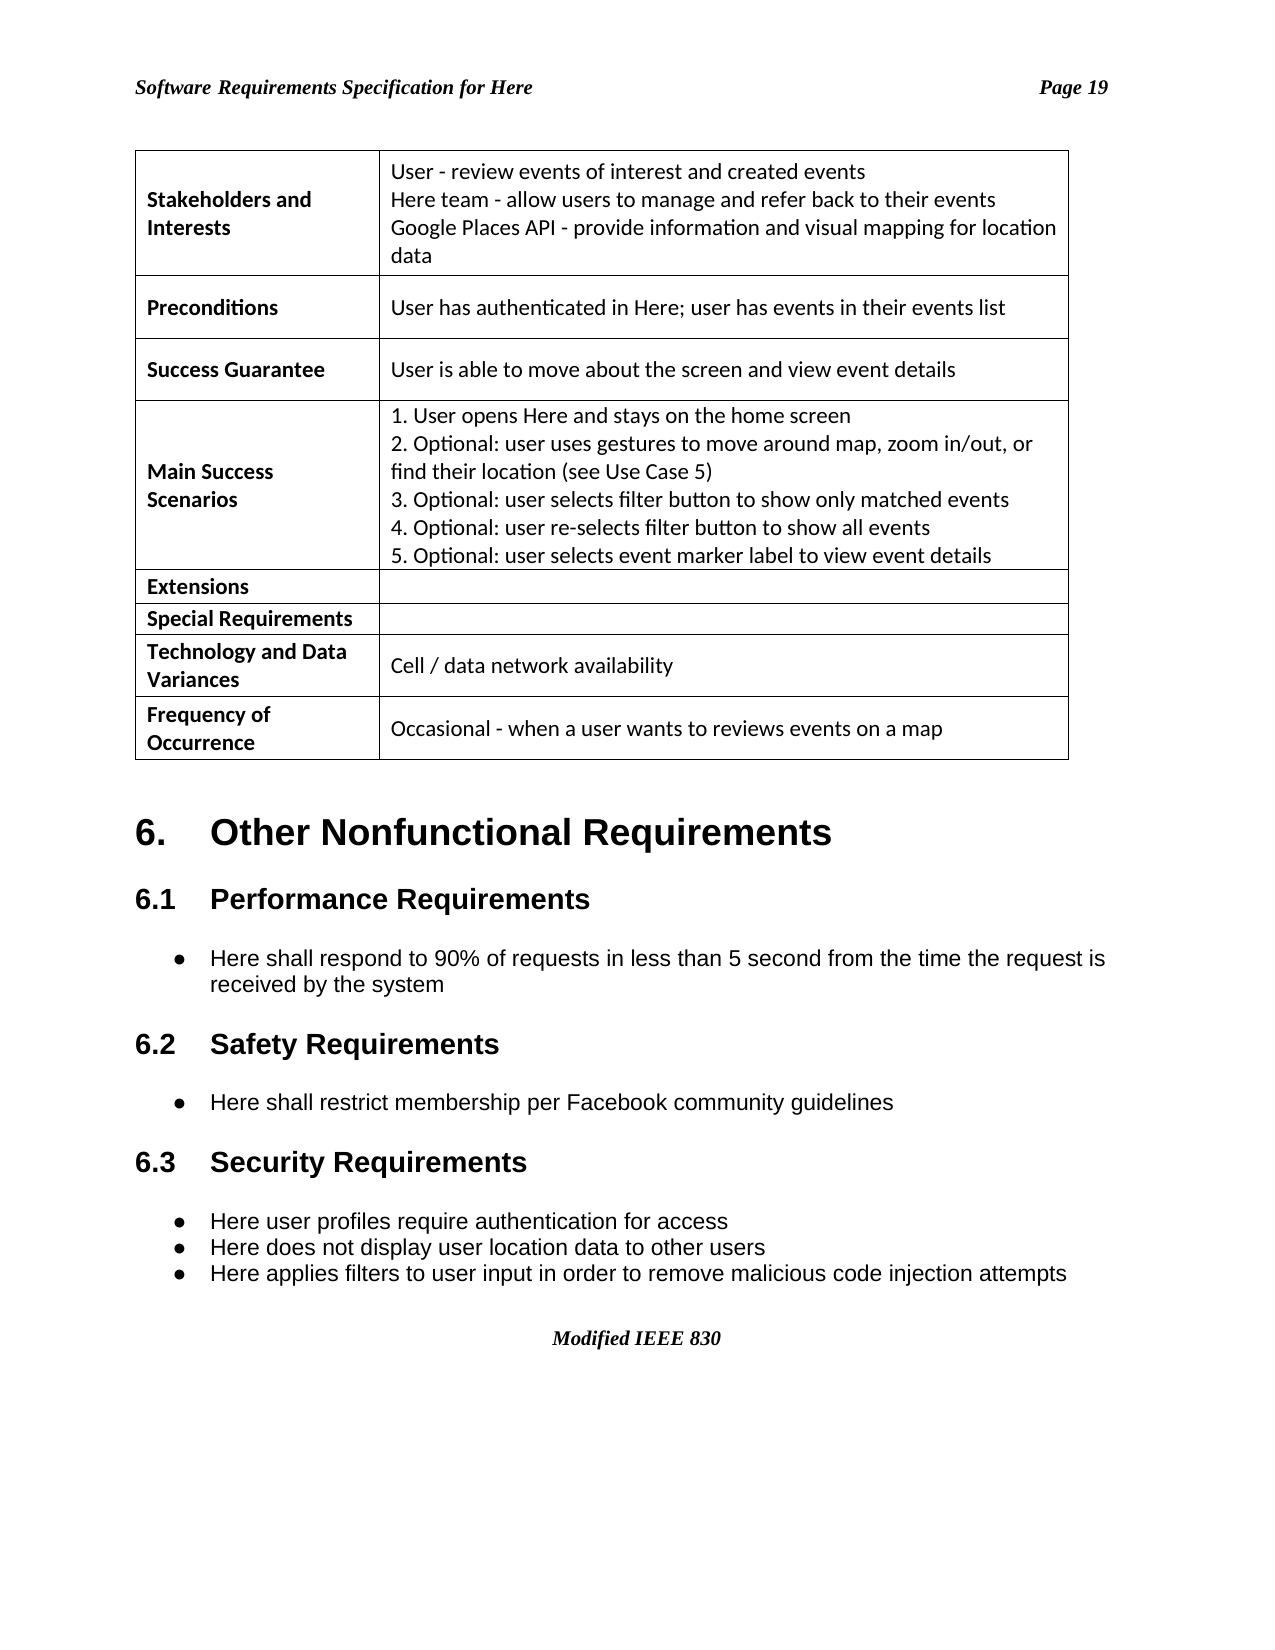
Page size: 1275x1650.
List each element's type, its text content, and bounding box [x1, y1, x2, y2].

list Here does not display user location data to other users [172, 1234, 1140, 1260]
table_cell Cell / data network availability [380, 635, 1068, 696]
list Here shall respond to 90% of requests in less than 5 second from the time the request is received by the system [172, 945, 1140, 997]
list Here applies filters to user input in order to remove malicious code injection attempts [172, 1260, 1140, 1287]
list Here user profiles require authentication for access [172, 1208, 1140, 1234]
table_cell User has authenticated in Here; user has events in their events list [380, 276, 1068, 337]
table_cell [380, 604, 1068, 634]
table_cell User is able to move about the screen and view event details [380, 339, 1068, 400]
table_cell 1. User opens Here and stays on the home screen 2. Optional: user uses gestures to move around map, zoom in/out, or find their location (see Use Case 5) 3. Optional: user selects filter button to show only matched events 4. Optional: user re-selects filter button to show all events 5. Optional: user selects event marker label to view event details [380, 401, 1068, 569]
subtitle Performance Requirements [135, 882, 1140, 916]
table_cell Frequency of Occurrence [136, 697, 379, 759]
subtitle Safety Requirements [135, 1027, 1140, 1060]
list Here shall restrict membership per Facebook community guidelines [172, 1089, 1140, 1116]
subtitle Security Requirements [135, 1145, 1140, 1178]
table_cell Success Guarantee [136, 339, 379, 400]
table_cell Occasional - when a user wants to reviews events on a map [380, 697, 1068, 759]
table_cell Special Requirements [136, 604, 379, 634]
table_cell User - review events of interest and created events Here team - allow users to manage and refer back to their events Google Places API - provide information and visual mapping for location data [380, 151, 1068, 275]
table_cell Main Success Scenarios [136, 401, 379, 569]
table_cell Extensions [136, 570, 379, 602]
table_cell [380, 570, 1068, 602]
table_cell Stakeholders and Interests [136, 151, 379, 275]
table_cell Preconditions [136, 276, 379, 337]
subtitle Other Nonfunctional Requirements [135, 810, 1140, 853]
table_cell Technology and Data Variances [136, 635, 379, 696]
